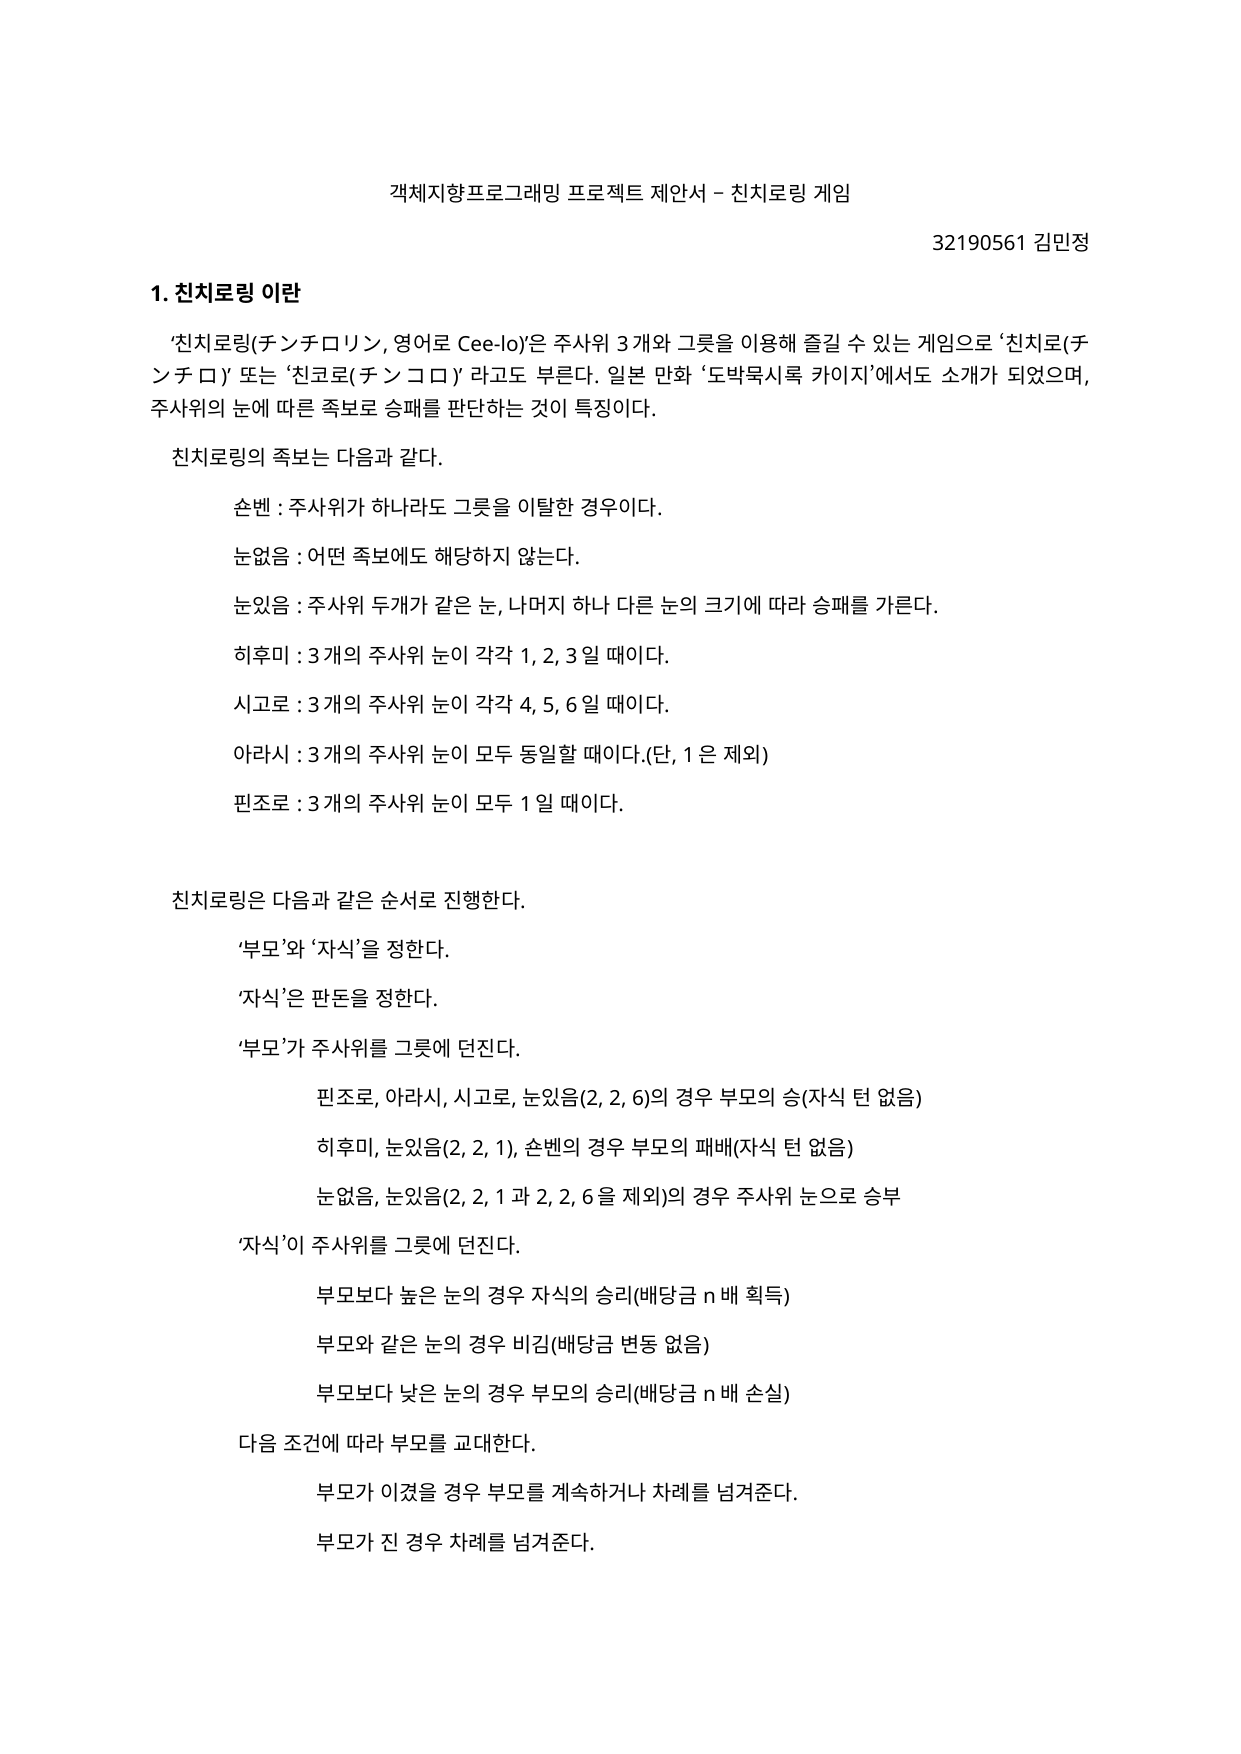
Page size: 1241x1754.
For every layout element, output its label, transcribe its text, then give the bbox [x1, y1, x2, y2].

text 눈없음, 눈있음(2, 2, 1과 2, 2, 6을 제외)의 경우 주사위 눈으로 승부 [150, 1180, 1090, 1210]
text ‘자식’이 주사위를 그릇에 던진다. [150, 1229, 1090, 1260]
text 부모가 진 경우 차례를 넘겨준다. [233, 1526, 1090, 1556]
text 부모와 같은 눈의 경우 비김(배당금 변동 없음) [150, 1328, 1090, 1358]
text 핀조로, 아라시, 시고로, 눈있음(2, 2, 6)의 경우 부모의 승(자식 턴 없음) [150, 1081, 1090, 1112]
text ‘친치로링(チンチロリン, 영어로 Cee-lo)’은 주사위 3개와 그릇을 이용해 즐길 수 있는 게임으로 ‘친치로(チンチロ)’ 또는 ‘친코로(チンコロ)’ 라고도 부른다. 일본 만화 ‘도박묵시록 카이지’에서도 소개가 되었으며, 주사위의 눈에 따른 족보로 승패를 판단하는 것이 특징이다. [150, 327, 1090, 422]
text 눈있음 : 주사위 두개가 같은 눈, 나머지 하나 다른 눈의 크기에 따라 승패를 가른다. [150, 590, 1090, 620]
text 친치로링의 족보는 다음과 같다. [171, 442, 1090, 472]
text ‘자식’은 판돈을 정한다. [150, 983, 1090, 1013]
text 객체지향프로그래밍 프로젝트 제안서 – 친치로링 게임 [150, 177, 1090, 207]
text 히후미, 눈있음(2, 2, 1), 숀벤의 경우 부모의 패배(자식 턴 없음) [150, 1131, 1090, 1161]
text 다음 조건에 따라 부모를 교대한다. [150, 1427, 1090, 1457]
text 부모보다 낮은 눈의 경우 부모의 승리(배당금 n배 손실) [150, 1378, 1090, 1408]
text ‘부모’가 주사위를 그릇에 던진다. [150, 1032, 1090, 1062]
text 핀조로 : 3개의 주사위 눈이 모두 1일 때이다. [150, 787, 1090, 817]
text ‘부모’와 ‘자식’을 정한다. [150, 933, 1090, 963]
text 눈없음 : 어떤 족보에도 해당하지 않는다. [150, 540, 1090, 571]
text 친치로링은 다음과 같은 순서로 진행한다. [171, 884, 1090, 914]
text 숀벤 : 주사위가 하나라도 그릇을 이탈한 경우이다. [233, 491, 1090, 521]
text 시고로 : 3개의 주사위 눈이 각각 4, 5, 6일 때이다. [150, 688, 1090, 719]
text 32190561 김민정 [150, 226, 1090, 257]
text 히후미 : 3개의 주사위 눈이 각각 1, 2, 3일 때이다. [150, 639, 1090, 669]
text 부모보다 높은 눈의 경우 자식의 승리(배당금 n배 획득) [150, 1279, 1090, 1309]
text 아라시 : 3개의 주사위 눈이 모두 동일할 때이다.(단, 1은 제외) [150, 738, 1090, 768]
text 1. 친치로링 이란 [150, 276, 1090, 308]
text 부모가 이겼을 경우 부모를 계속하거나 차례를 넘겨준다. [233, 1476, 1090, 1507]
